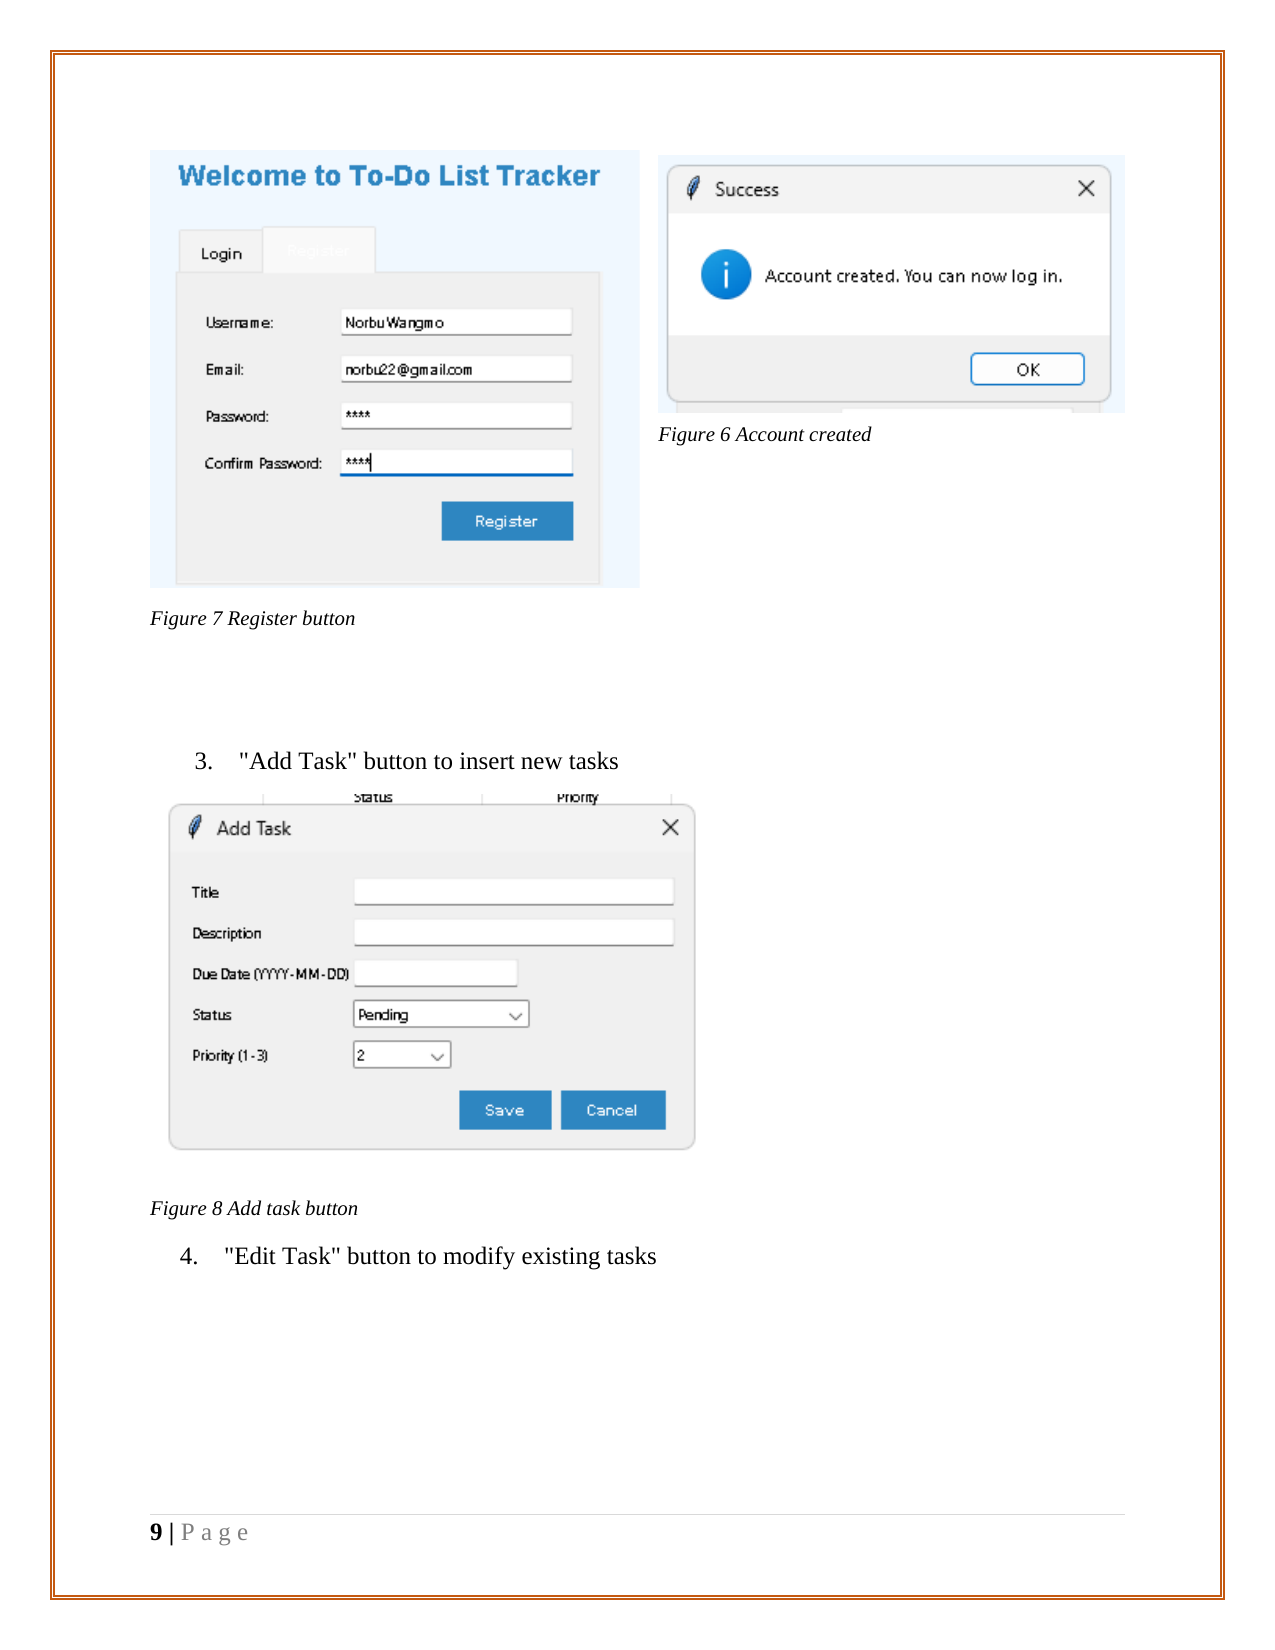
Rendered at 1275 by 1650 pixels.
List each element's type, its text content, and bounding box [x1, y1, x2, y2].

text Figure 8 Add task button [150, 1196, 1125, 1220]
text Figure 7 Register button [150, 606, 1125, 630]
picture [150, 794, 724, 1177]
list "Add Task" button to insert new tasks [194, 746, 1125, 775]
picture [150, 150, 640, 588]
picture [658, 155, 1125, 413]
list "Edit Task" button to modify existing tasks [179, 1241, 1125, 1269]
